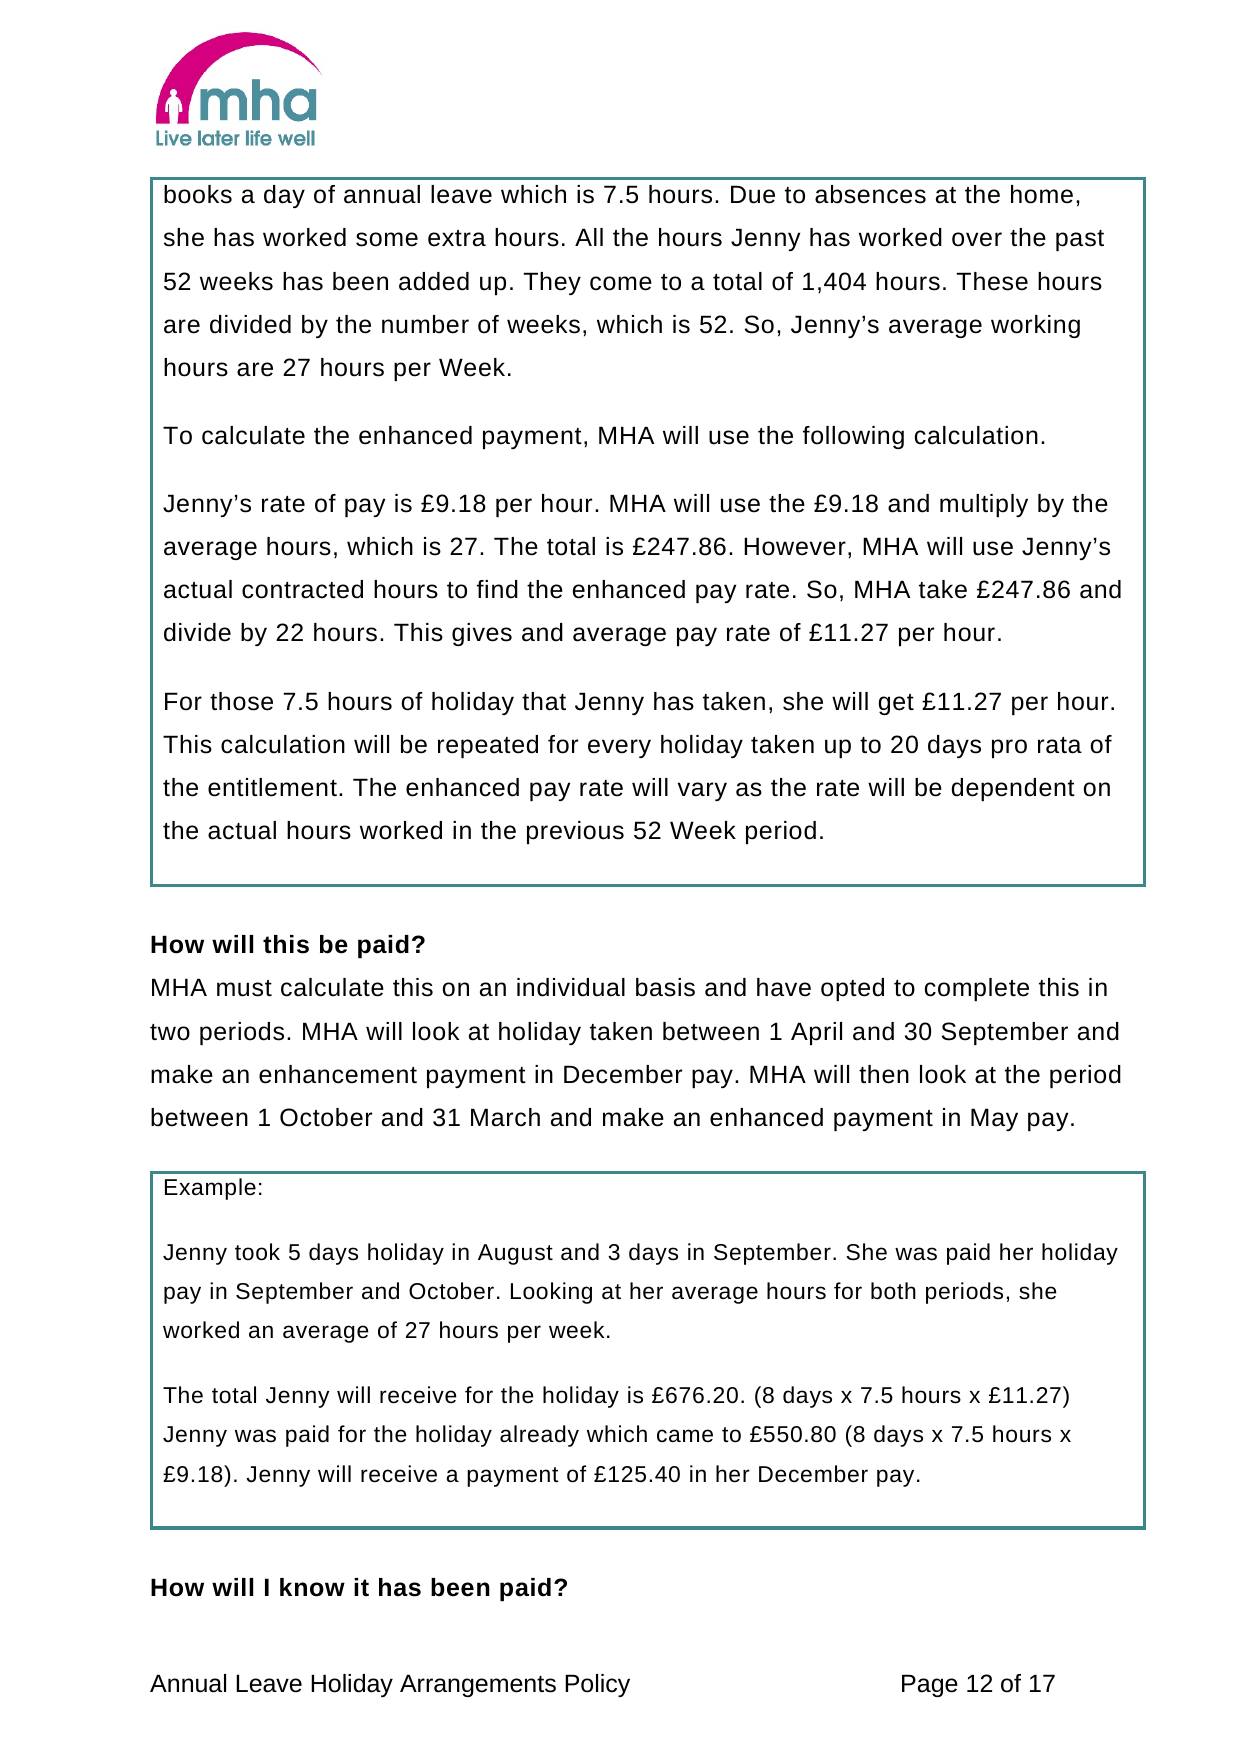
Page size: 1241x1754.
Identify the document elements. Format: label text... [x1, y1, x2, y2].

picture [150, 25, 327, 150]
table_header Example: Jenny took 5 days holiday in August and 3 days in September. She was paid her holiday pay in September and October. Looking at her average hours for both periods, she worked an average of 27 hours per week. The total Jenny will receive for the holiday is £676.20. (8 days x 7.5 hours x £11.27) Jenny was paid for the holiday already which came to £550.80 (8 days x 7.5 hours x £9.18). Jenny will receive a payment of £125.40 in her December pay. [153, 1174, 1143, 1526]
text How will this be paid? [150, 930, 1146, 959]
text MHA must calculate this on an individual basis and have opted to complete this in two periods. MHA will look at holiday taken between 1 April and 30 September and make an enhancement payment in December pay. MHA will then look at the period between 1 October and 31 March and make an enhanced payment in May pay. [150, 973, 1146, 1131]
text How will I know it has been paid? [150, 1573, 1146, 1601]
